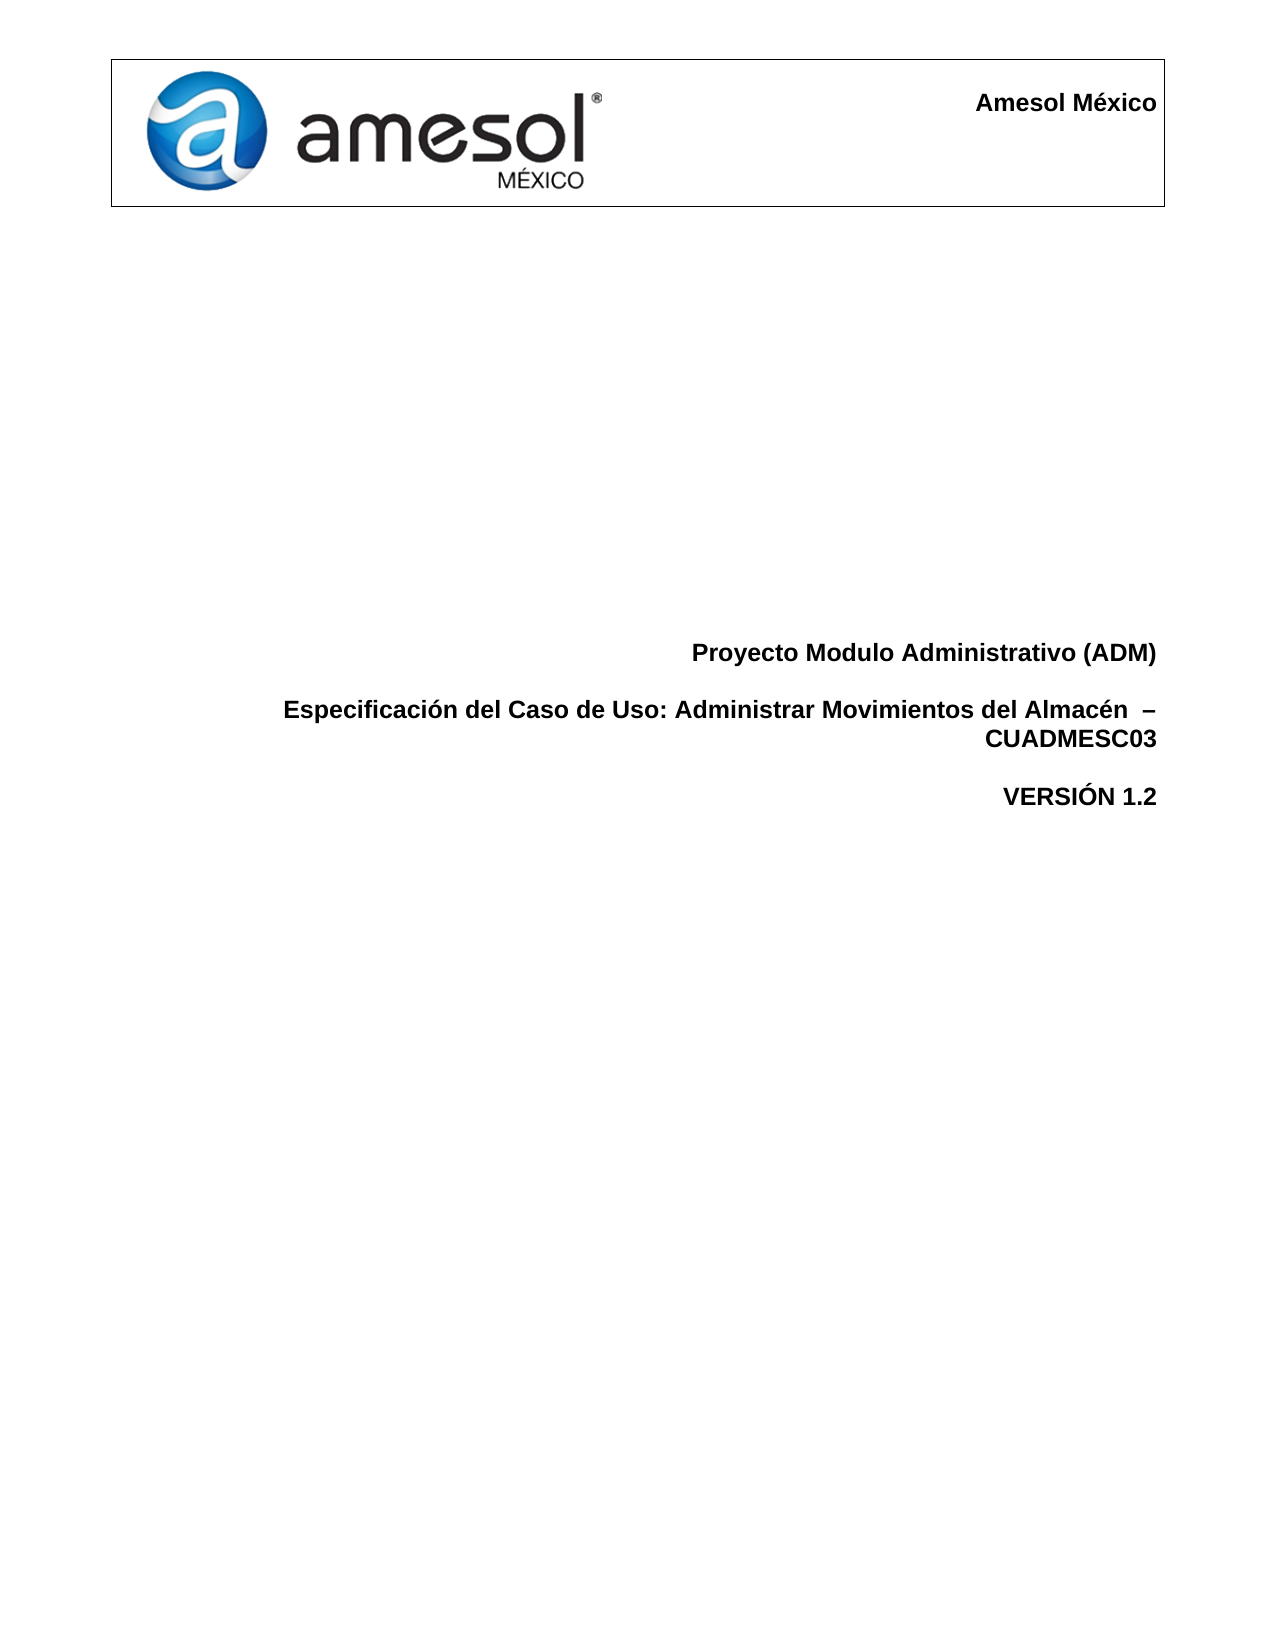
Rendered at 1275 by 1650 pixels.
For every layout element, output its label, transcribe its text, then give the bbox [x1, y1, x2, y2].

title VERSIÓN 1.2 [118, 782, 1157, 810]
title Especificación del Caso de Uso: Administrar Movimientos del Almacén – CUADMESC03 [118, 695, 1157, 753]
picture [119, 60, 603, 200]
text Proyecto Modulo Administrativo (ADM) [118, 638, 1157, 667]
